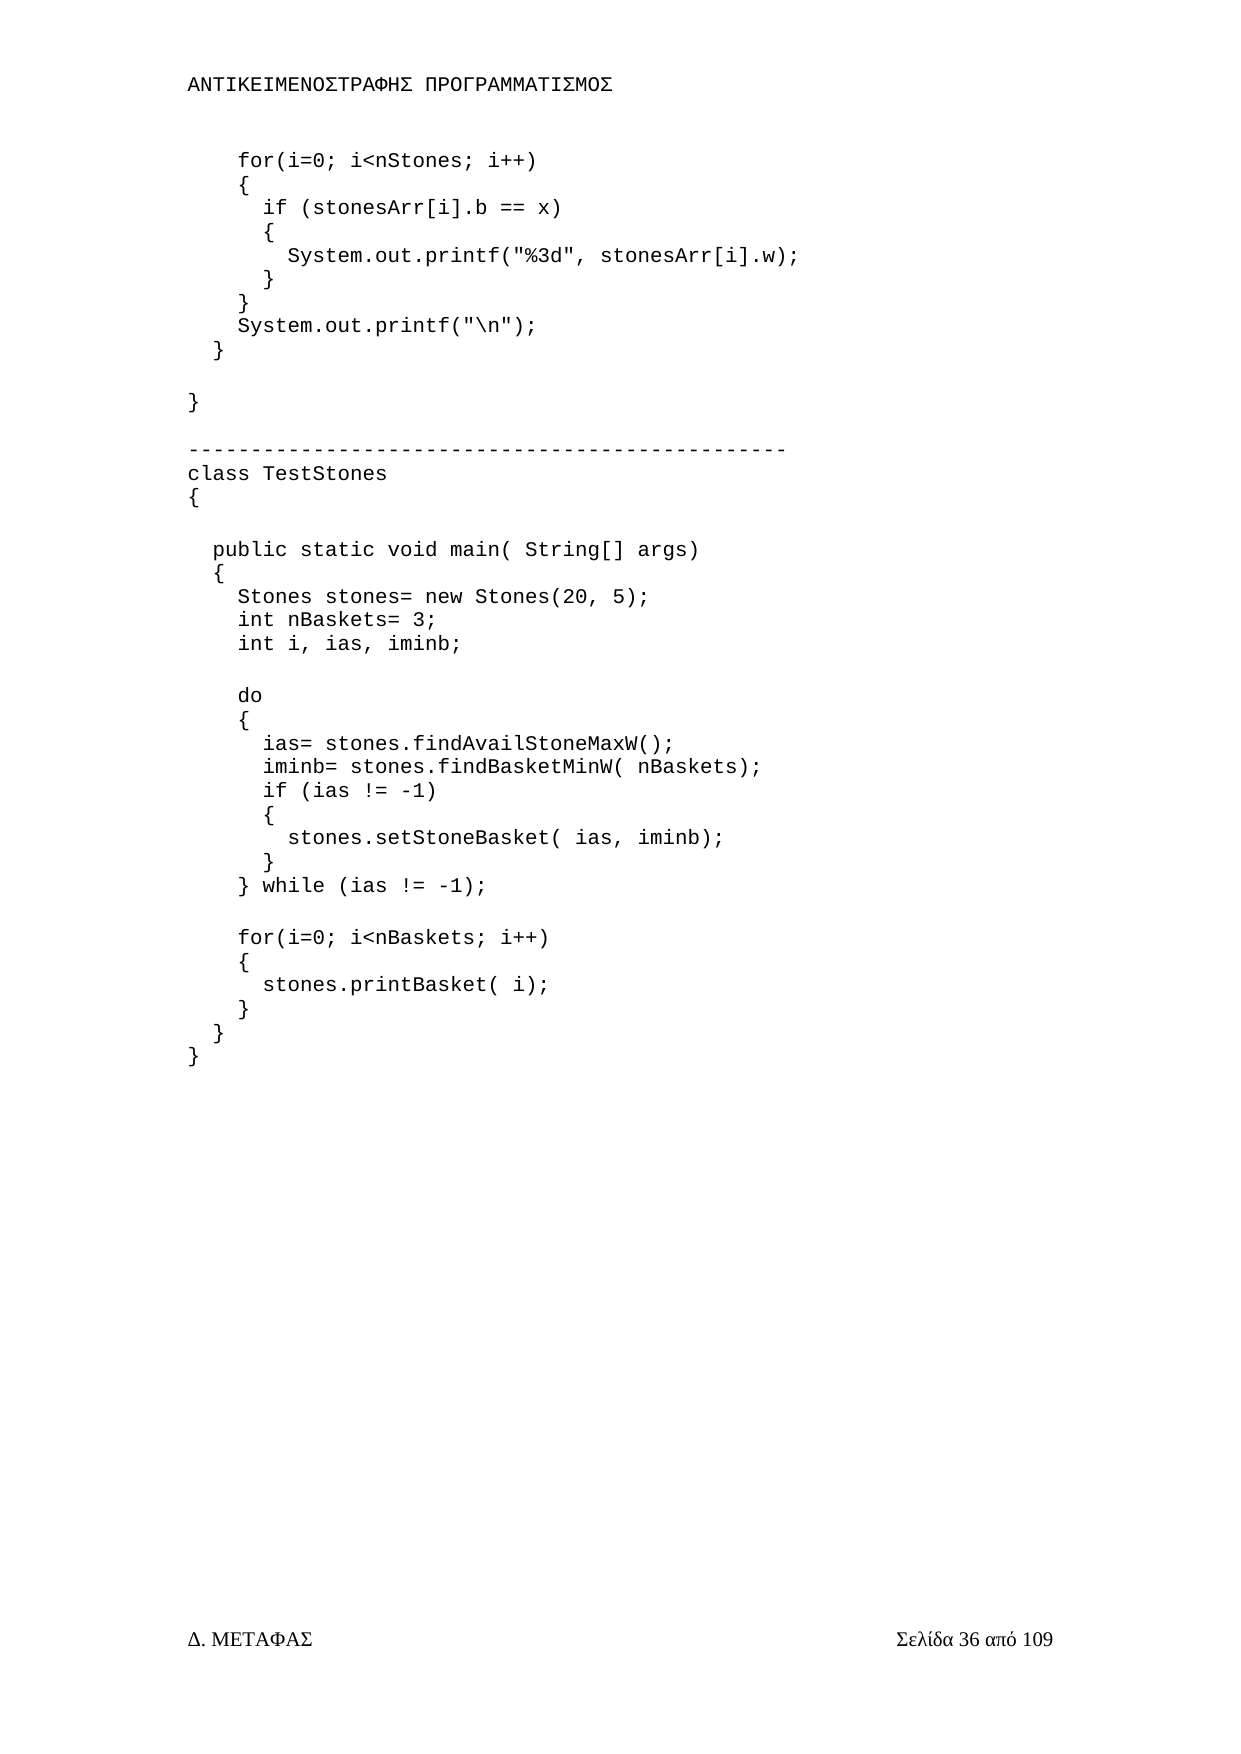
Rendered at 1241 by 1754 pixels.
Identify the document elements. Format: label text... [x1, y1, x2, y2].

text } [187, 998, 1053, 1022]
text } while (ias != -1); [187, 875, 1053, 898]
text if (stonesArr[i].b == x) [187, 197, 1053, 221]
text ias= stones.findAvailStoneMaxW(); [187, 733, 1053, 756]
text do [187, 686, 1053, 709]
text iminb= stones.findBasketMinW( nBaskets); [187, 756, 1053, 780]
text for(i=0; i<nStones; i++) [187, 150, 1053, 174]
text { [187, 709, 1053, 733]
text } [187, 339, 1053, 363]
text } [187, 851, 1053, 875]
text class TestStones [187, 462, 1053, 486]
text Stones stones= new Stones(20, 5); [187, 586, 1053, 609]
text public static void main( String[] args) [187, 538, 1053, 562]
text System.out.printf("\n"); [187, 316, 1053, 339]
text } [187, 1045, 1053, 1069]
text { [187, 951, 1053, 974]
text { [187, 804, 1053, 827]
text { [187, 174, 1053, 197]
text { [187, 486, 1053, 510]
text } [187, 268, 1053, 292]
text int nBaskets= 3; [187, 609, 1053, 633]
text { [187, 562, 1053, 586]
text } [187, 1022, 1053, 1045]
text } [187, 392, 1053, 415]
text System.out.printf("%3d", stonesArr[i].w); [187, 244, 1053, 268]
text ------------------------------------------------ [187, 439, 1053, 462]
text if (ias != -1) [187, 780, 1053, 804]
text for(i=0; i<nBaskets; i++) [187, 927, 1053, 951]
text stones.setStoneBasket( ias, iminb); [187, 827, 1053, 851]
text stones.printBasket( i); [187, 974, 1053, 998]
text int i, ias, iminb; [187, 633, 1053, 657]
text } [187, 292, 1053, 316]
text { [187, 221, 1053, 244]
